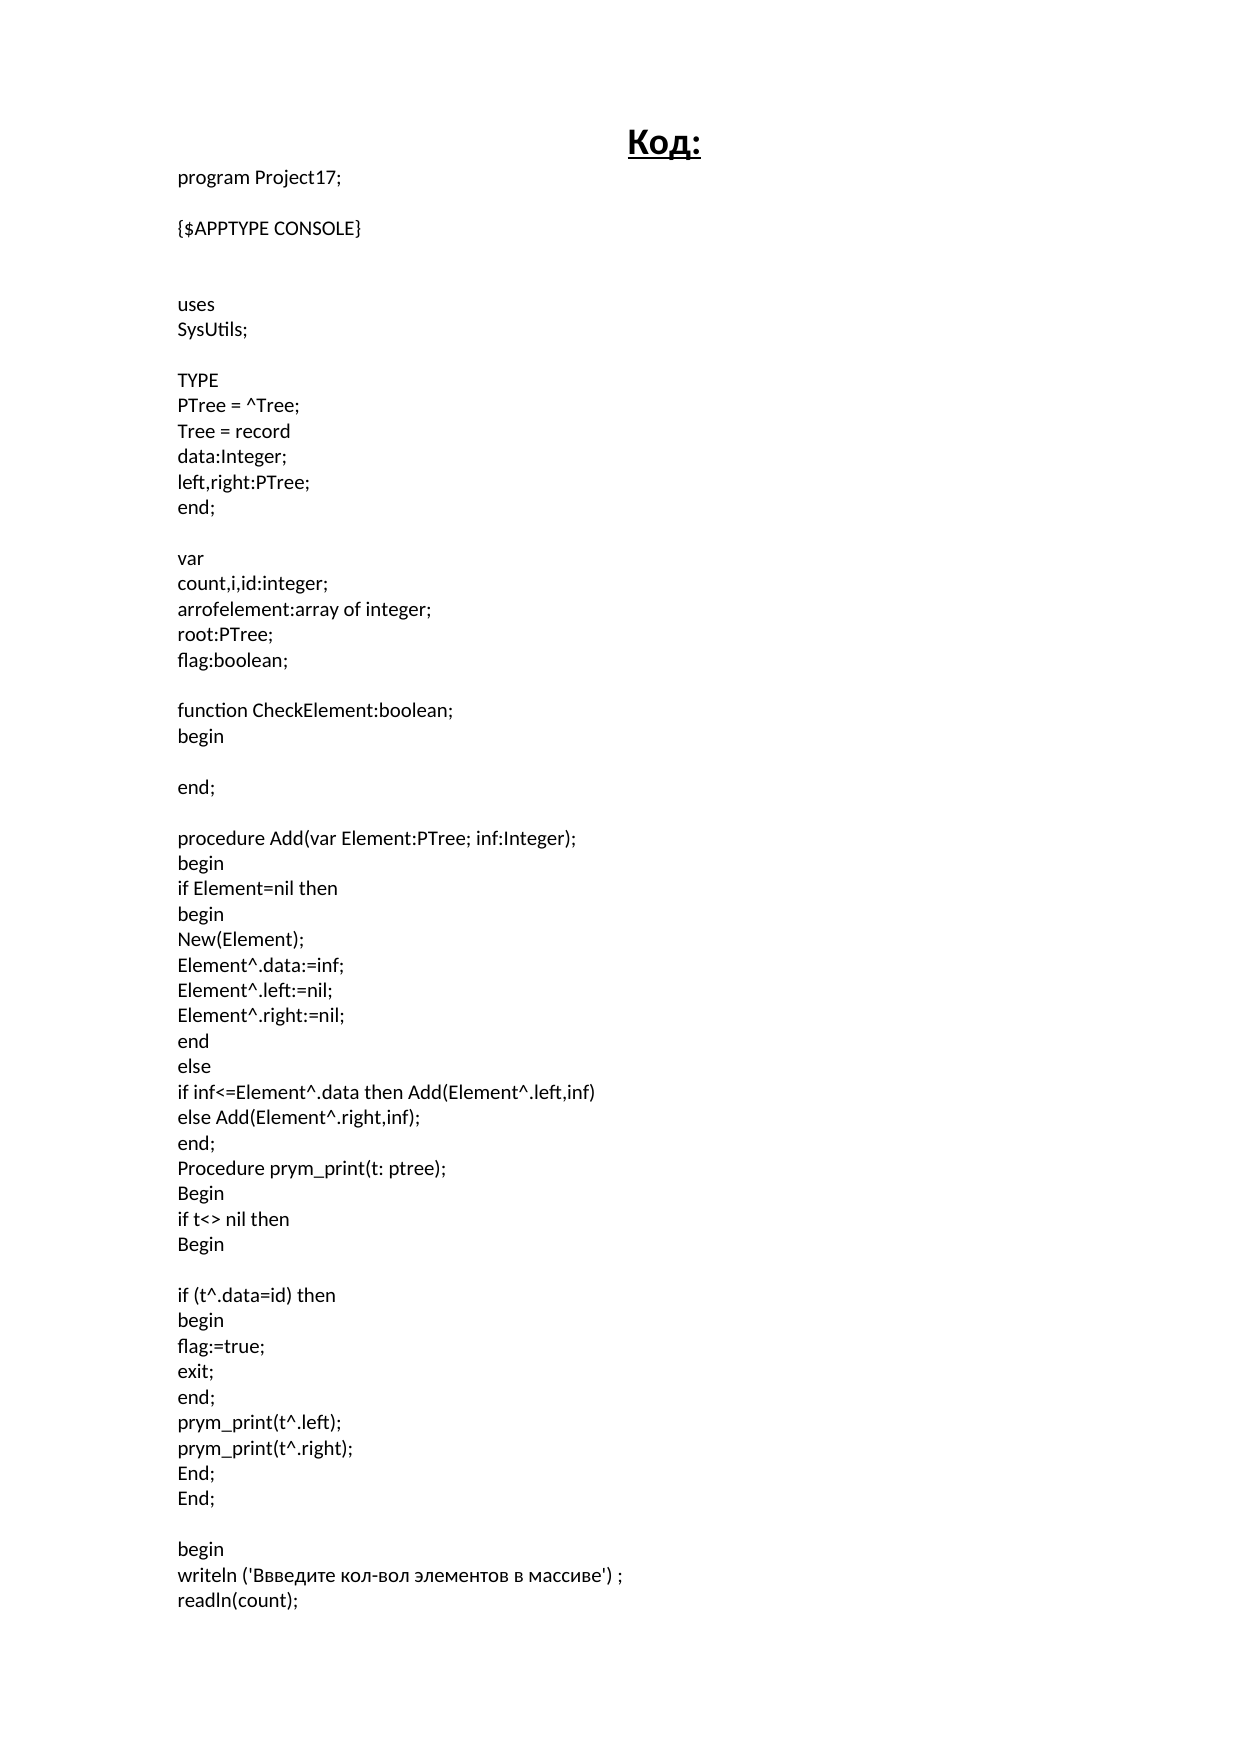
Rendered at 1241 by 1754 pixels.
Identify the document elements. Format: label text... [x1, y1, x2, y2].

text end; [177, 1384, 1152, 1409]
text Element^.left:=nil; [177, 977, 1152, 1003]
text SysUtils; [177, 316, 1152, 342]
text TYPE [177, 367, 1152, 393]
text data:Integer; [177, 443, 1152, 469]
text New(Element); [177, 926, 1152, 952]
text prym_print(t^.left); [177, 1409, 1152, 1435]
text else Add(Element^.right,inf); [177, 1104, 1152, 1130]
text Begin [177, 1181, 1152, 1206]
text count,i,id:integer; [177, 571, 1152, 596]
text End; [177, 1460, 1152, 1486]
text if Element=nil then [177, 876, 1152, 901]
text if t<> nil then [177, 1206, 1152, 1231]
text prym_print(t^.right); [177, 1435, 1152, 1460]
text function CheckElement:boolean; [177, 698, 1152, 723]
text Код: [177, 118, 1152, 164]
text var [177, 545, 1152, 571]
text begin [177, 1536, 1152, 1562]
text Element^.right:=nil; [177, 1003, 1152, 1028]
text PTree = ^Tree; [177, 393, 1152, 418]
text flag:=true; [177, 1333, 1152, 1358]
text arrofelement:array of integer; [177, 596, 1152, 621]
text Begin [177, 1231, 1152, 1257]
text Procedure prym_print(t: ptree); [177, 1155, 1152, 1181]
text if inf<=Element^.data then Add(Element^.left,inf) [177, 1079, 1152, 1104]
text Element^.data:=inf; [177, 952, 1152, 977]
text if (t^.data=id) then [177, 1282, 1152, 1308]
text begin [177, 901, 1152, 926]
text procedure Add(var Element:PTree; inf:Integer); [177, 825, 1152, 850]
text {$APPTYPE CONSOLE} [177, 215, 1152, 240]
text writeln ('Ввведите кол-вол элементов в массиве') ; [177, 1562, 1152, 1587]
text flag:boolean; [177, 647, 1152, 672]
text program Project17; [177, 164, 1152, 189]
text Tree = record [177, 418, 1152, 443]
text left,right:PTree; [177, 469, 1152, 494]
text begin [177, 850, 1152, 876]
text end; [177, 774, 1152, 799]
text else [177, 1053, 1152, 1079]
text readln(count); [177, 1587, 1152, 1613]
text end [177, 1028, 1152, 1053]
text begin [177, 723, 1152, 748]
text uses [177, 291, 1152, 316]
text end; [177, 494, 1152, 520]
text begin [177, 1308, 1152, 1333]
text end; [177, 1130, 1152, 1155]
text End; [177, 1486, 1152, 1511]
text root:PTree; [177, 621, 1152, 647]
text exit; [177, 1358, 1152, 1384]
